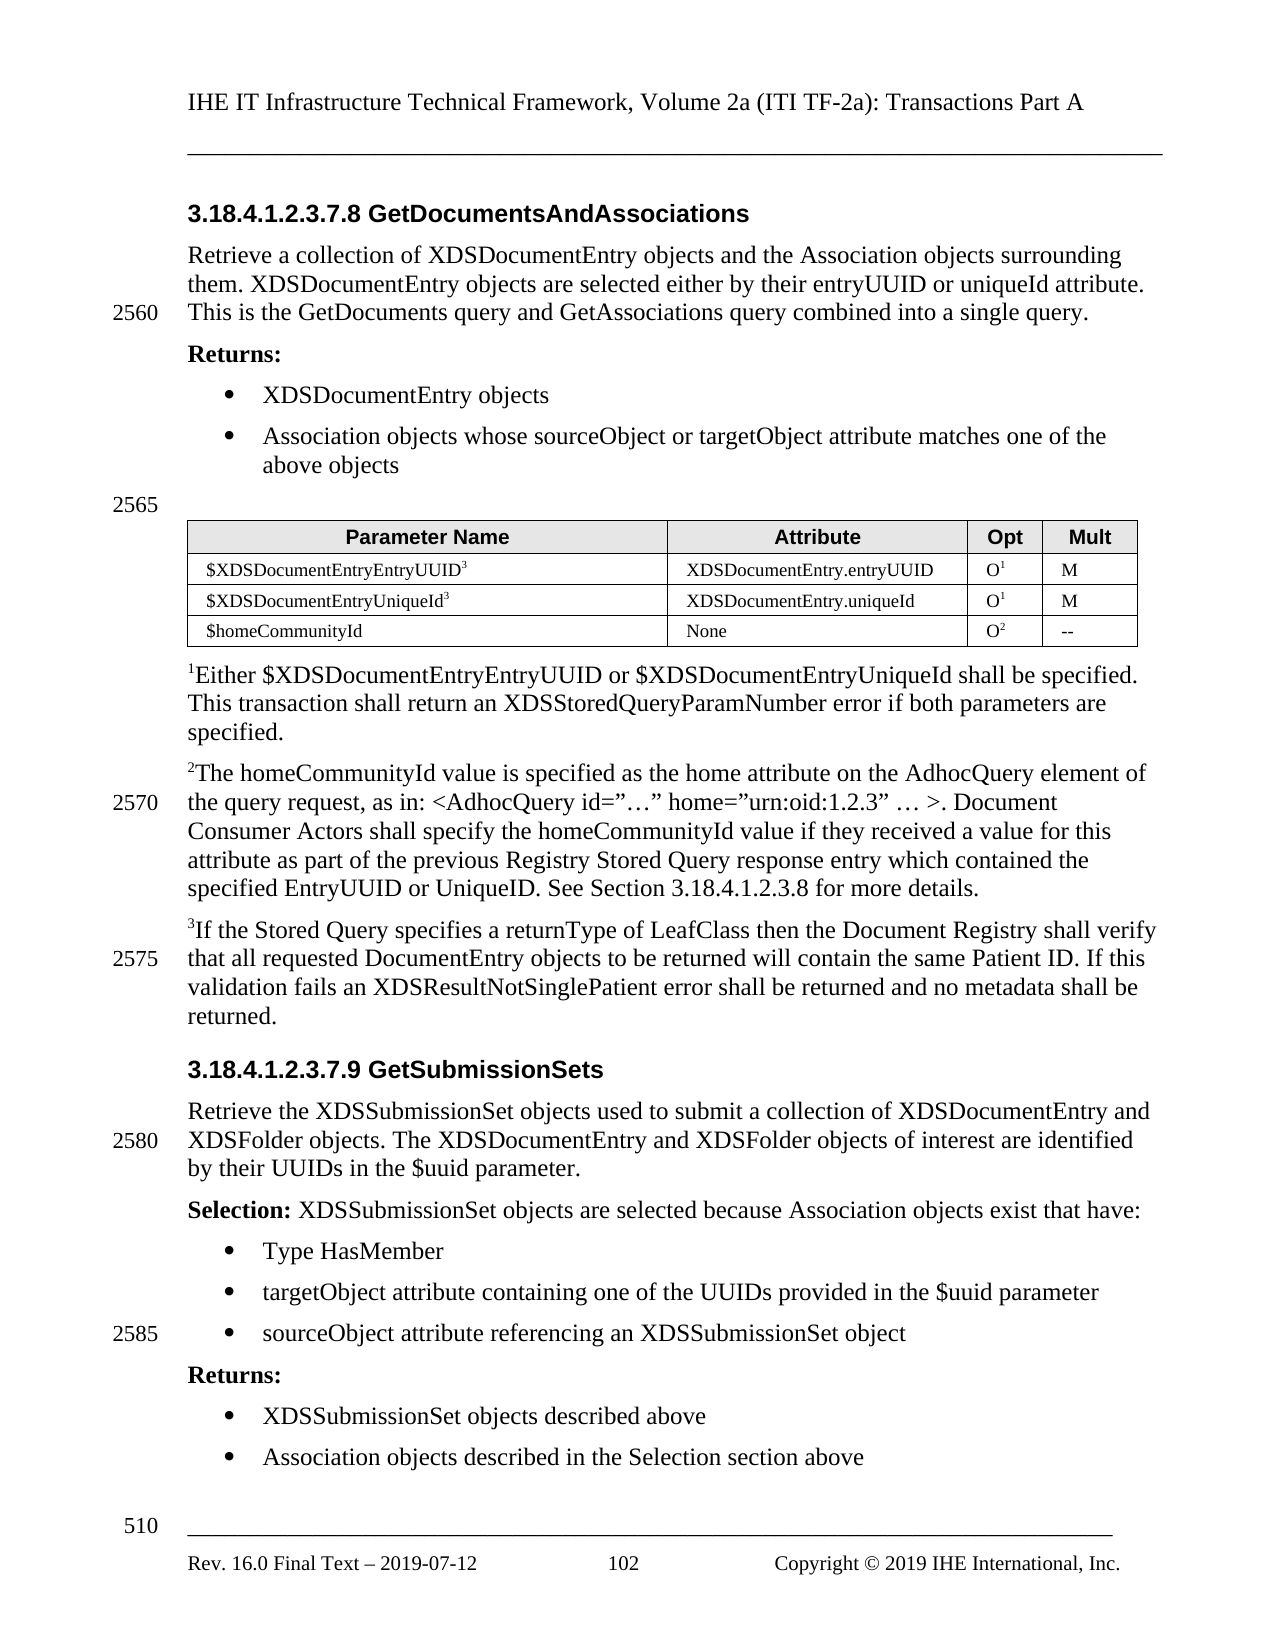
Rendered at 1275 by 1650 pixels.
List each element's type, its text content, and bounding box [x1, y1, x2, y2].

list sourceObject attribute referencing an XDSSubmissionSet object [225, 1318, 1162, 1347]
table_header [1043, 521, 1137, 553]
text 3If the Stored Query specifies a returnType of LeafClass then the Document Registry shall verify that all requested DocumentEntry objects to be returned will contain the same Patient ID. If this validation fails an XDSResultNotSinglePatient error shall be returned and no metadata shall be returned. [187, 915, 1162, 1030]
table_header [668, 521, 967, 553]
text Retrieve a collection of XDSDocumentEntry objects and the Association objects surrounding them. XDSDocumentEntry objects are selected either by their entryUUID or uniqueId attribute. This is the GetDocuments query and GetAssociations query combined into a single query. [187, 240, 1162, 326]
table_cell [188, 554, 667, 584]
text Retrieve the XDSSubmissionSet objects used to submit a collection of XDSDocumentEntry and XDSFolder objects. The XDSDocumentEntry and XDSFolder objects of interest are identified by their UUIDs in the $uuid parameter. [187, 1096, 1162, 1182]
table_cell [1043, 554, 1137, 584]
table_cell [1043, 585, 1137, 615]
text Returns: [187, 339, 1162, 367]
list targetObject attribute containing one of the UUIDs provided in the $uuid parameter [225, 1277, 1162, 1306]
text 2The homeCommunityId value is specified as the home attribute on the AdhocQuery element of the query request, as in: <AdhocQuery id=”…” home=”urn:oid:1.2.3” … >. Document Consumer Actors shall specify the homeCommunityId value if they received a value for this attribute as part of the previous Registry Stored Query response entry which contained the specified EntryUUID or UniqueID. See Section 3.18.4.1.2.3.8 for more details. [187, 758, 1162, 902]
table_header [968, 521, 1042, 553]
subtitle 3.18.4.1.2.3.7.9 GetSubmissionSets [187, 1055, 1162, 1083]
subtitle 3.18.4.1.2.3.7.8 GetDocumentsAndAssociations [187, 199, 1162, 227]
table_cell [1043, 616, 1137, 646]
list Association objects described in the Selection section above [225, 1442, 1162, 1471]
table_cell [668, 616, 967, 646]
list XDSSubmissionSet objects described above [225, 1401, 1162, 1430]
text Returns: [187, 1360, 1162, 1388]
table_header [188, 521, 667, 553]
text 1Either $XDSDocumentEntryEntryUUID or $XDSDocumentEntryUniqueId shall be specified. This transaction shall return an XDSStoredQueryParamNumber error if both parameters are specified. [187, 660, 1162, 746]
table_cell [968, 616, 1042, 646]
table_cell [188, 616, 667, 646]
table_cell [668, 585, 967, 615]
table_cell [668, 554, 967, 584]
list XDSDocumentEntry objects [225, 380, 1162, 409]
list Type HasMember [225, 1236, 1162, 1265]
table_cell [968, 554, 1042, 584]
text Selection: XDSSubmissionSet objects are selected because Association objects exist that have: [187, 1195, 1162, 1223]
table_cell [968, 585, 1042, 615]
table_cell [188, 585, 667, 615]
list Association objects whose sourceObject or targetObject attribute matches one of the above objects [225, 421, 1162, 479]
